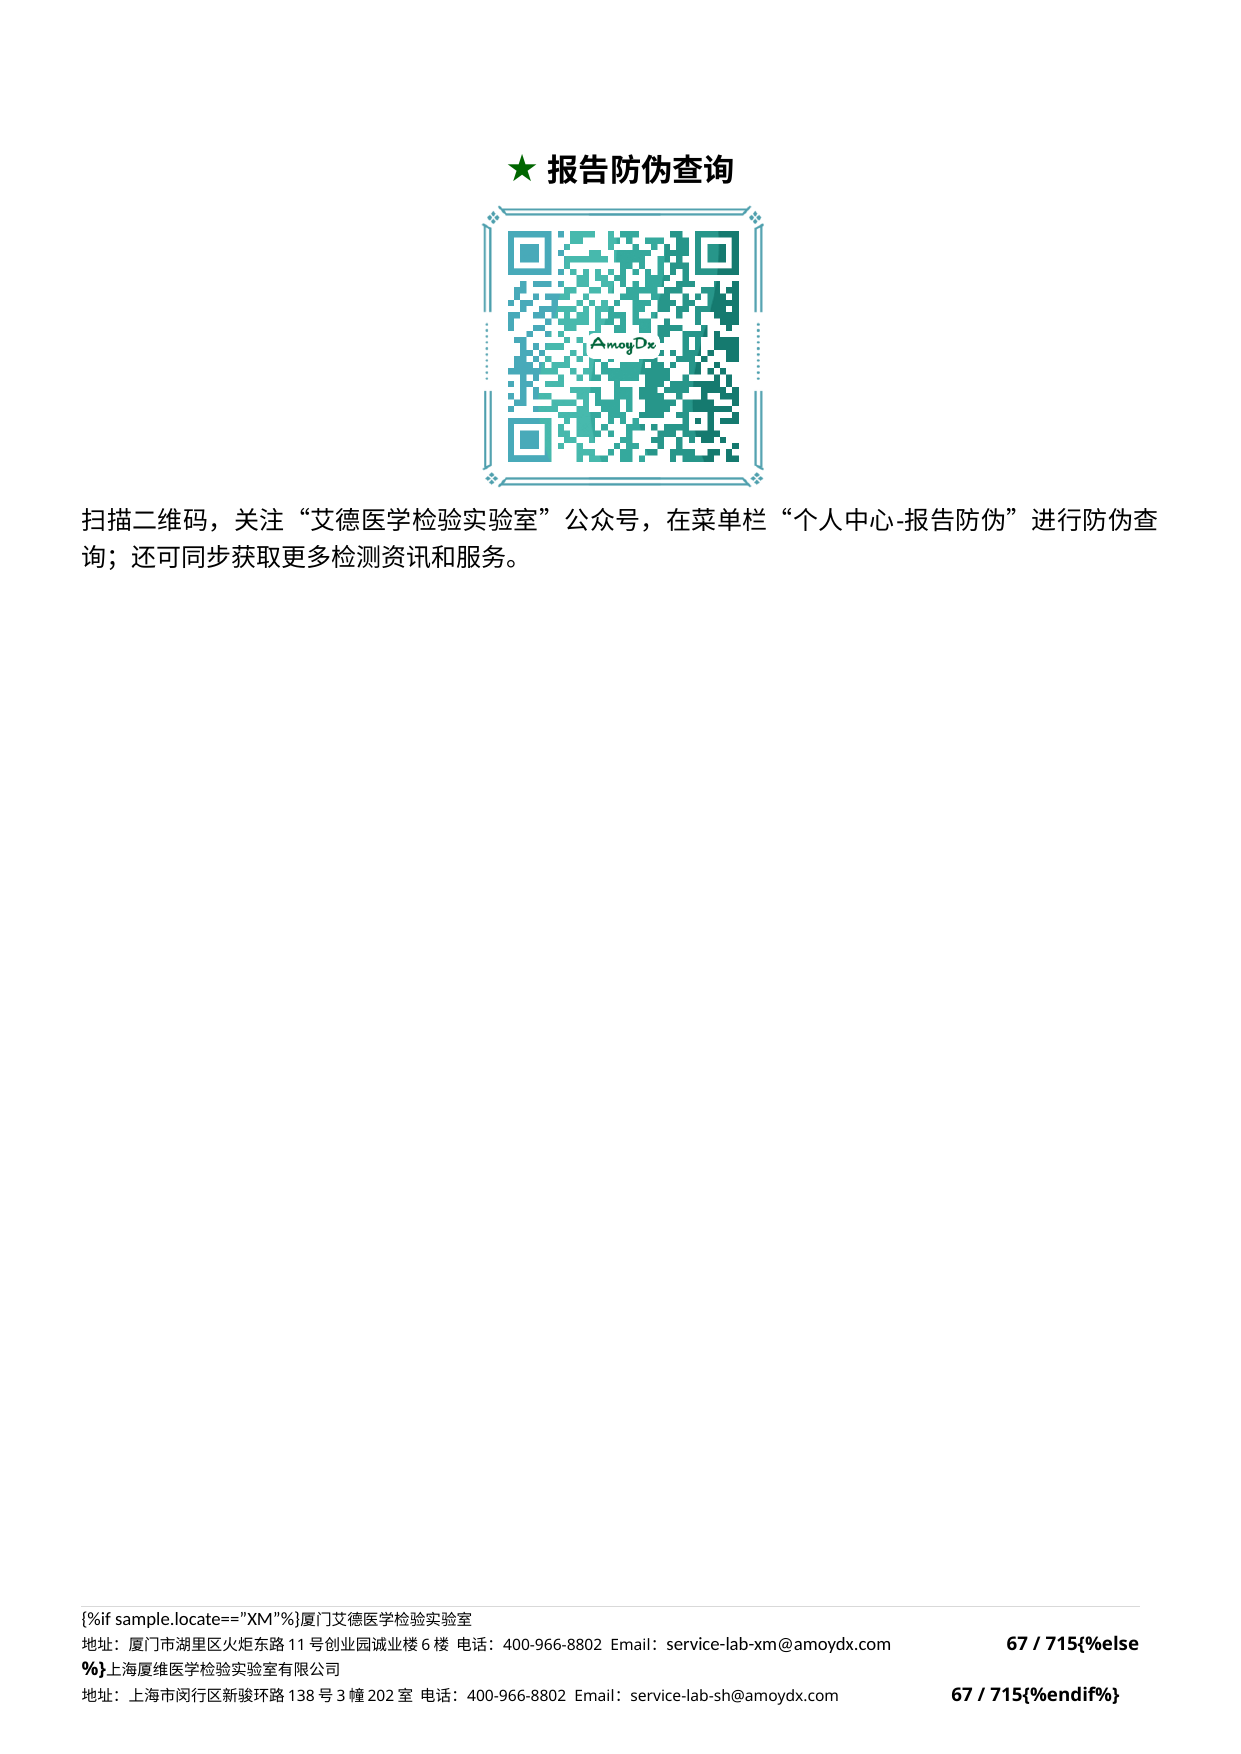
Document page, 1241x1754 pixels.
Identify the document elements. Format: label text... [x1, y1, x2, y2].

text ★ 报告防伪查询 [81, 142, 1159, 193]
picture [470, 192, 778, 501]
text 扫描二维码，关注“艾德医学检验实验室”公众号，在菜单栏“个人中心-报告防伪”进行防伪查询；还可同步获取更多检测资讯和服务。 [81, 501, 1159, 573]
